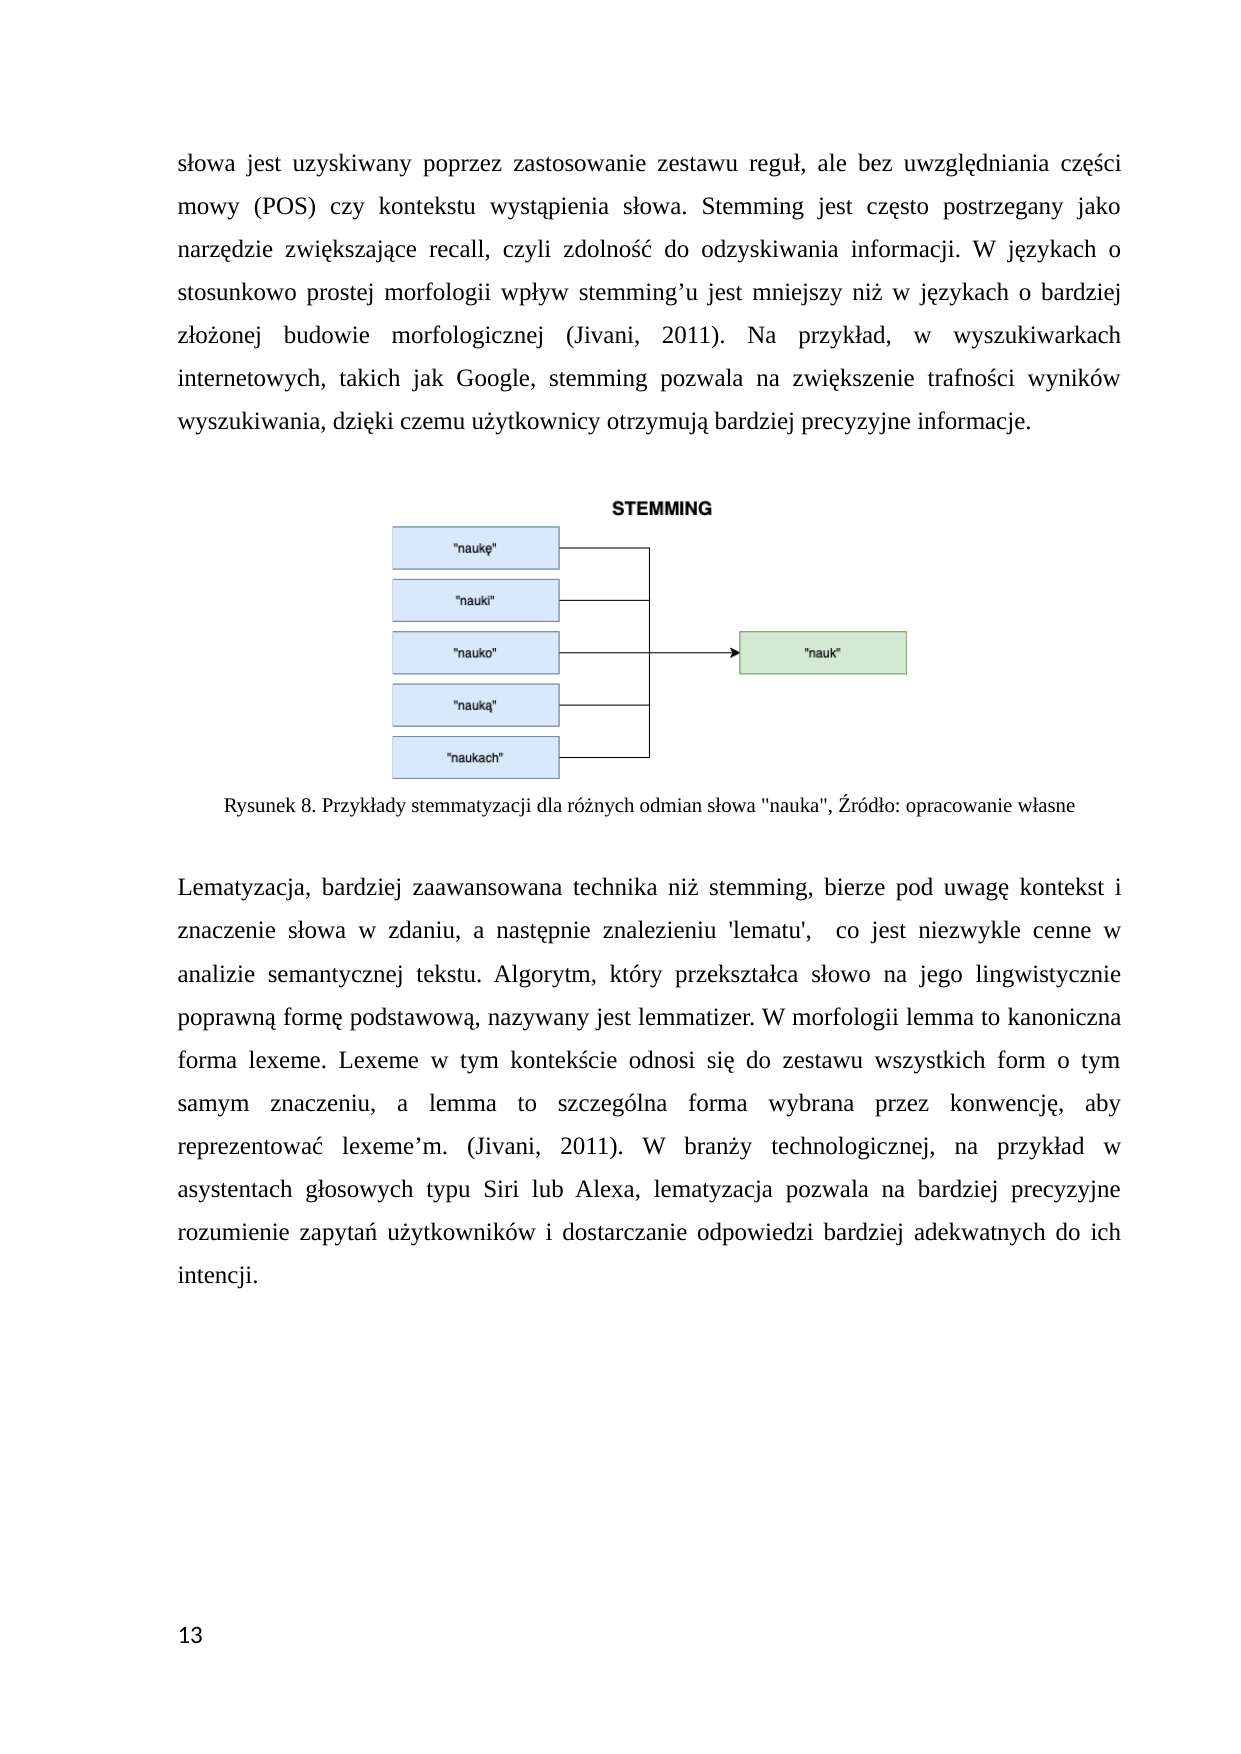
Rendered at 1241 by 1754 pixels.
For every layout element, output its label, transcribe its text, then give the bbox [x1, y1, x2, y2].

text Rysunek 8. Przykłady stemmatyzacji dla różnych odmian słowa "nauka", Źródło: opracowanie własne [177, 793, 1122, 817]
picture [392, 492, 907, 779]
